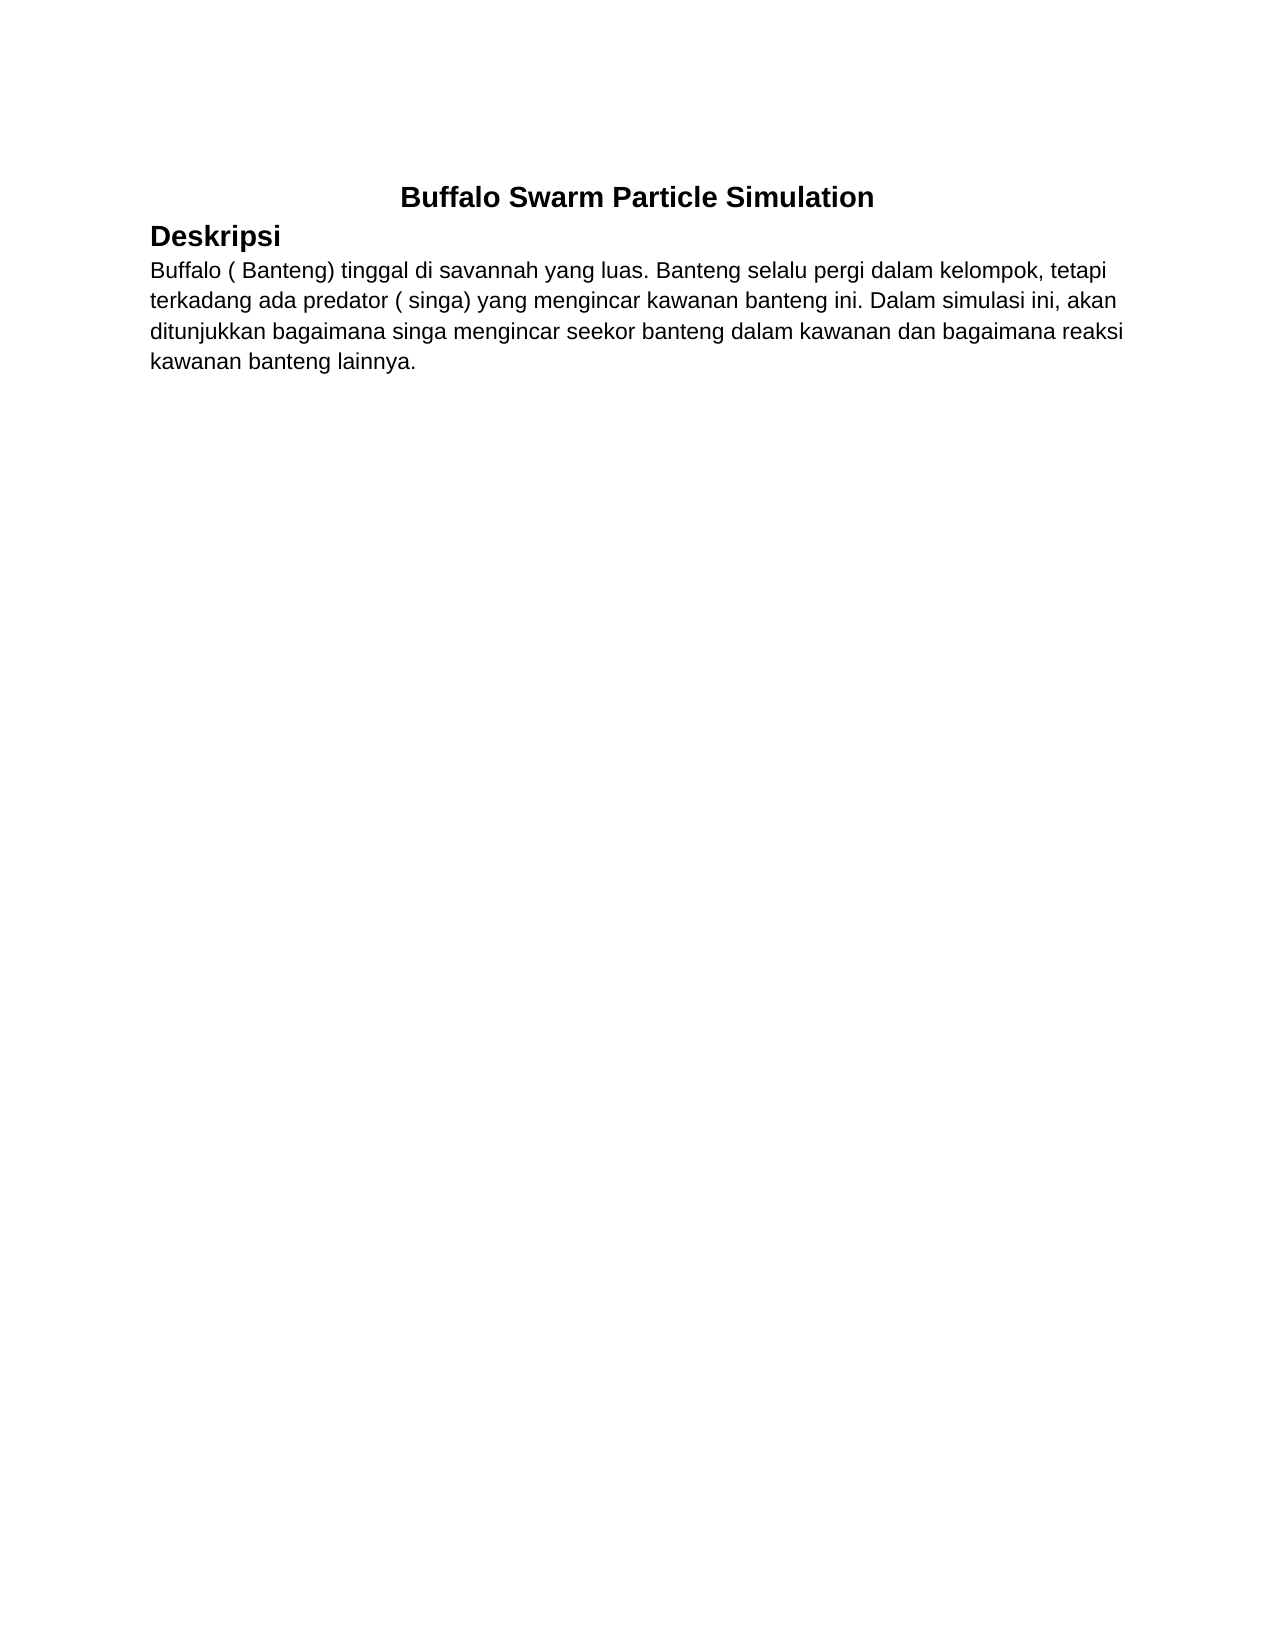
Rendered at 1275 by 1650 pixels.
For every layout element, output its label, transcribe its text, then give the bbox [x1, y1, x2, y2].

text Deskripsi [150, 219, 1125, 252]
text Buffalo Swarm Particle Simulation [150, 180, 1125, 214]
text Buffalo ( Banteng) tinggal di savannah yang luas. Banteng selalu pergi dalam kelompok, tetapi terkadang ada predator ( singa) yang mengincar kawanan banteng ini. Dalam simulasi ini, akan ditunjukkan bagaimana singa mengincar seekor banteng dalam kawanan dan bagaimana reaksi kawanan banteng lainnya. [150, 257, 1125, 374]
